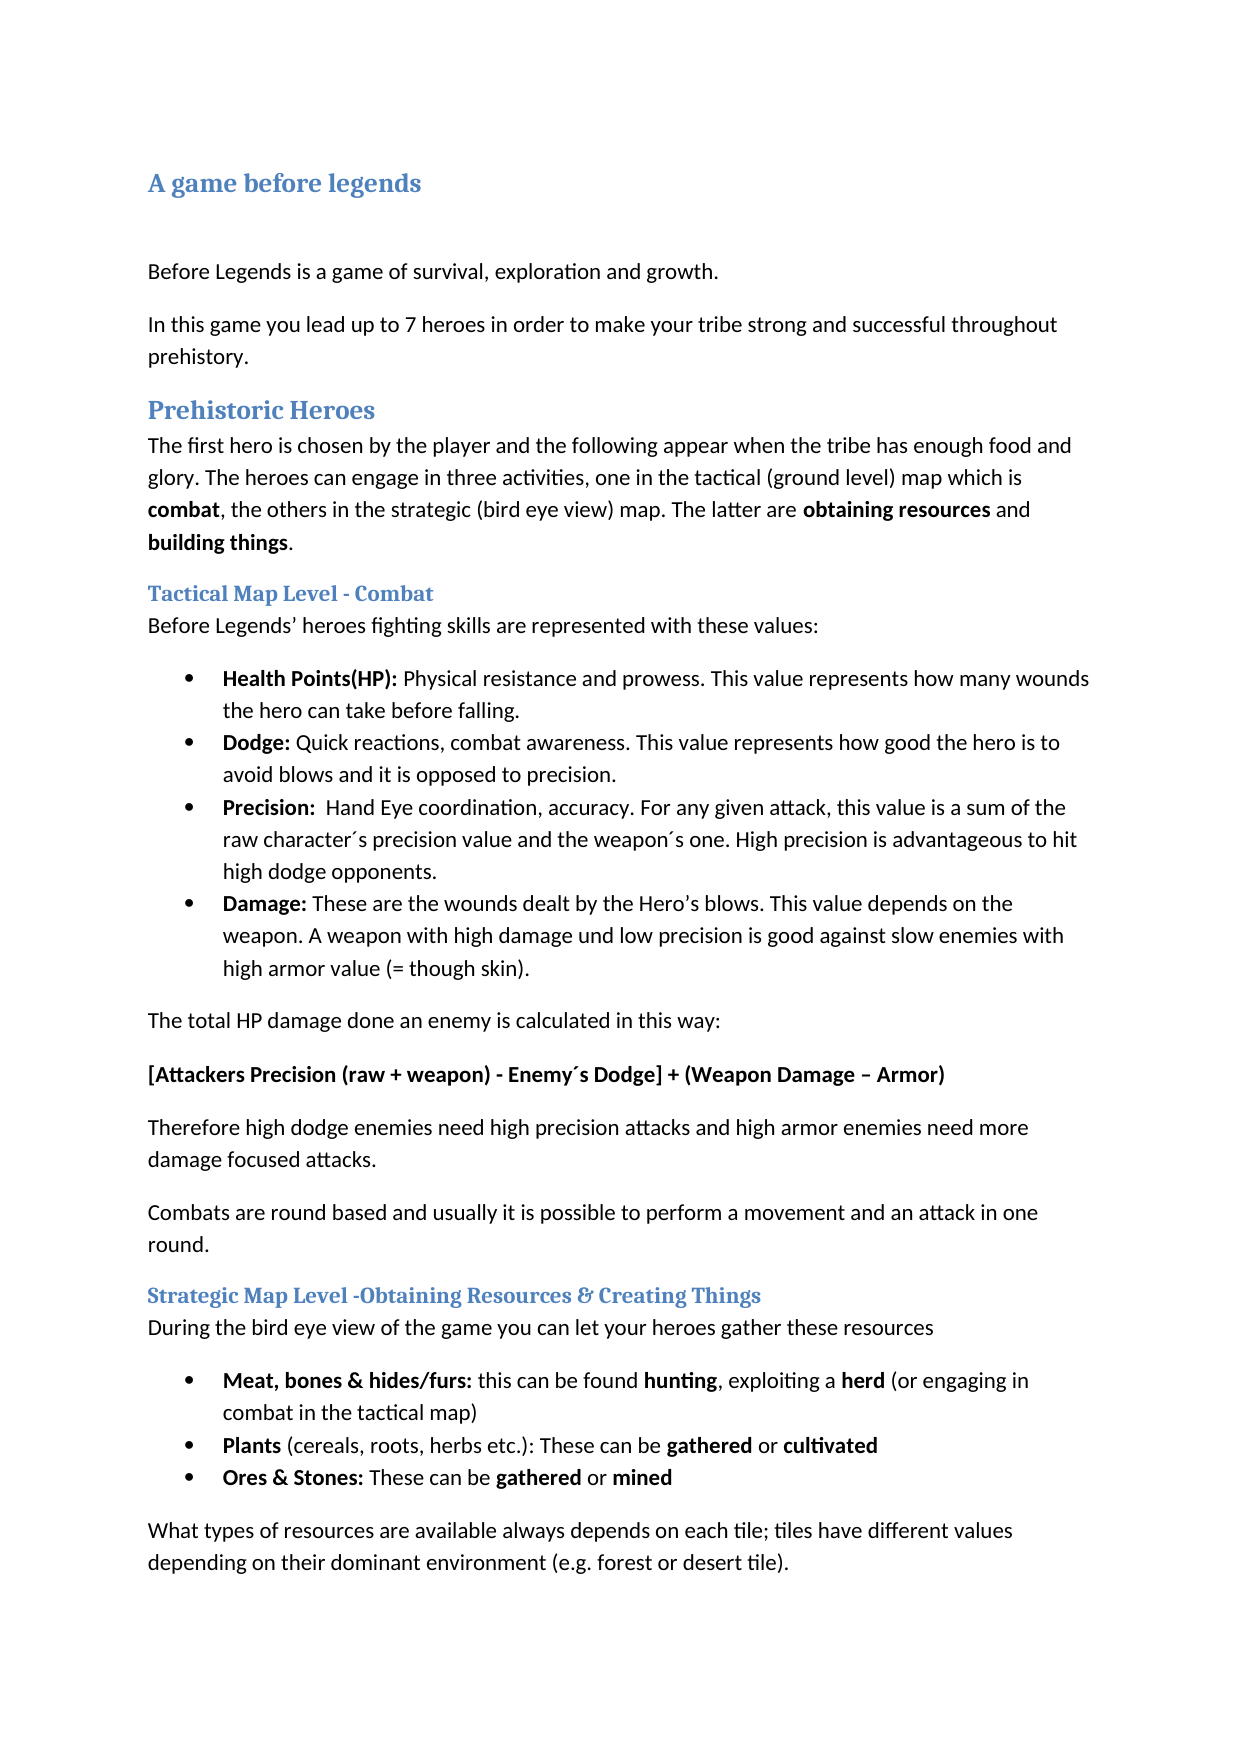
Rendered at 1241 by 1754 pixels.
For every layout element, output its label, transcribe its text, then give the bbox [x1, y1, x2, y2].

text What types of resources are available always depends on each tile; tiles have different values depending on their dominant environment (e.g. forest or desert tile). [148, 1516, 1093, 1576]
text During the bird eye view of the game you can let your heroes gather these resources [148, 1313, 1093, 1341]
text [Attackers Precision (raw + weapon) - Enemy´s Dodge] + (Weapon Damage – Armor) [148, 1060, 1093, 1088]
text Combats are round based and usually it is possible to perform a movement and an attack in one round. [148, 1198, 1093, 1258]
subtitle Strategic Map Level -Obtaining Resources & Creating Things [148, 1283, 1093, 1309]
text Before Legends is a game of survival, exploration and growth. [148, 257, 1093, 285]
subtitle Prehistoric Heroes [148, 395, 1093, 427]
list Plants (cereals, roots, herbs etc.): These can be gathered or cultivated [185, 1431, 1093, 1459]
list Dodge: Quick reactions, combat awareness. This value represents how good the hero is to avoid blows and it is opposed to precision. [185, 728, 1093, 788]
text Before Legends’ heroes fighting skills are represented with these values: [148, 611, 1093, 639]
list Meat, bones & hides/furs: this can be found hunting, exploiting a herd (or engaging in combat in the tactical map) [185, 1366, 1093, 1427]
text The first hero is chosen by the player and the following appear when the tribe has enough food and glory. The heroes can engage in three activities, one in the tactical (ground level) map which is combat, the others in the strategic (bird eye view) map. The latter are obtaining resources and building things. [148, 431, 1093, 556]
subtitle Tactical Map Level - Combat [148, 581, 1093, 607]
text Therefore high dodge enemies need high precision attacks and high armor enemies need more damage focused attacks. [148, 1113, 1093, 1173]
list Health Points(HP): Physical resistance and prowess. This value represents how many wounds the hero can take before falling. [185, 664, 1093, 724]
list Ores & Stones: These can be gathered or mined [185, 1463, 1093, 1491]
text The total HP damage done an enemy is calculated in this way: [148, 1007, 1093, 1035]
list Damage: These are the wounds dealt by the Hero’s blows. This value depends on the weapon. A weapon with high damage und low precision is good against slow enemies with high armor value (= though skin). [185, 889, 1093, 982]
list Precision: Hand Eye coordination, accuracy. For any given attack, this value is a sum of the raw character´s precision value and the weapon´s one. High precision is advantageous to hit high dodge opponents. [185, 793, 1093, 885]
text In this game you lead up to 7 heroes in order to make your tribe strong and successful throughout prehistory. [148, 310, 1093, 370]
subtitle A game before legends [148, 168, 1093, 199]
